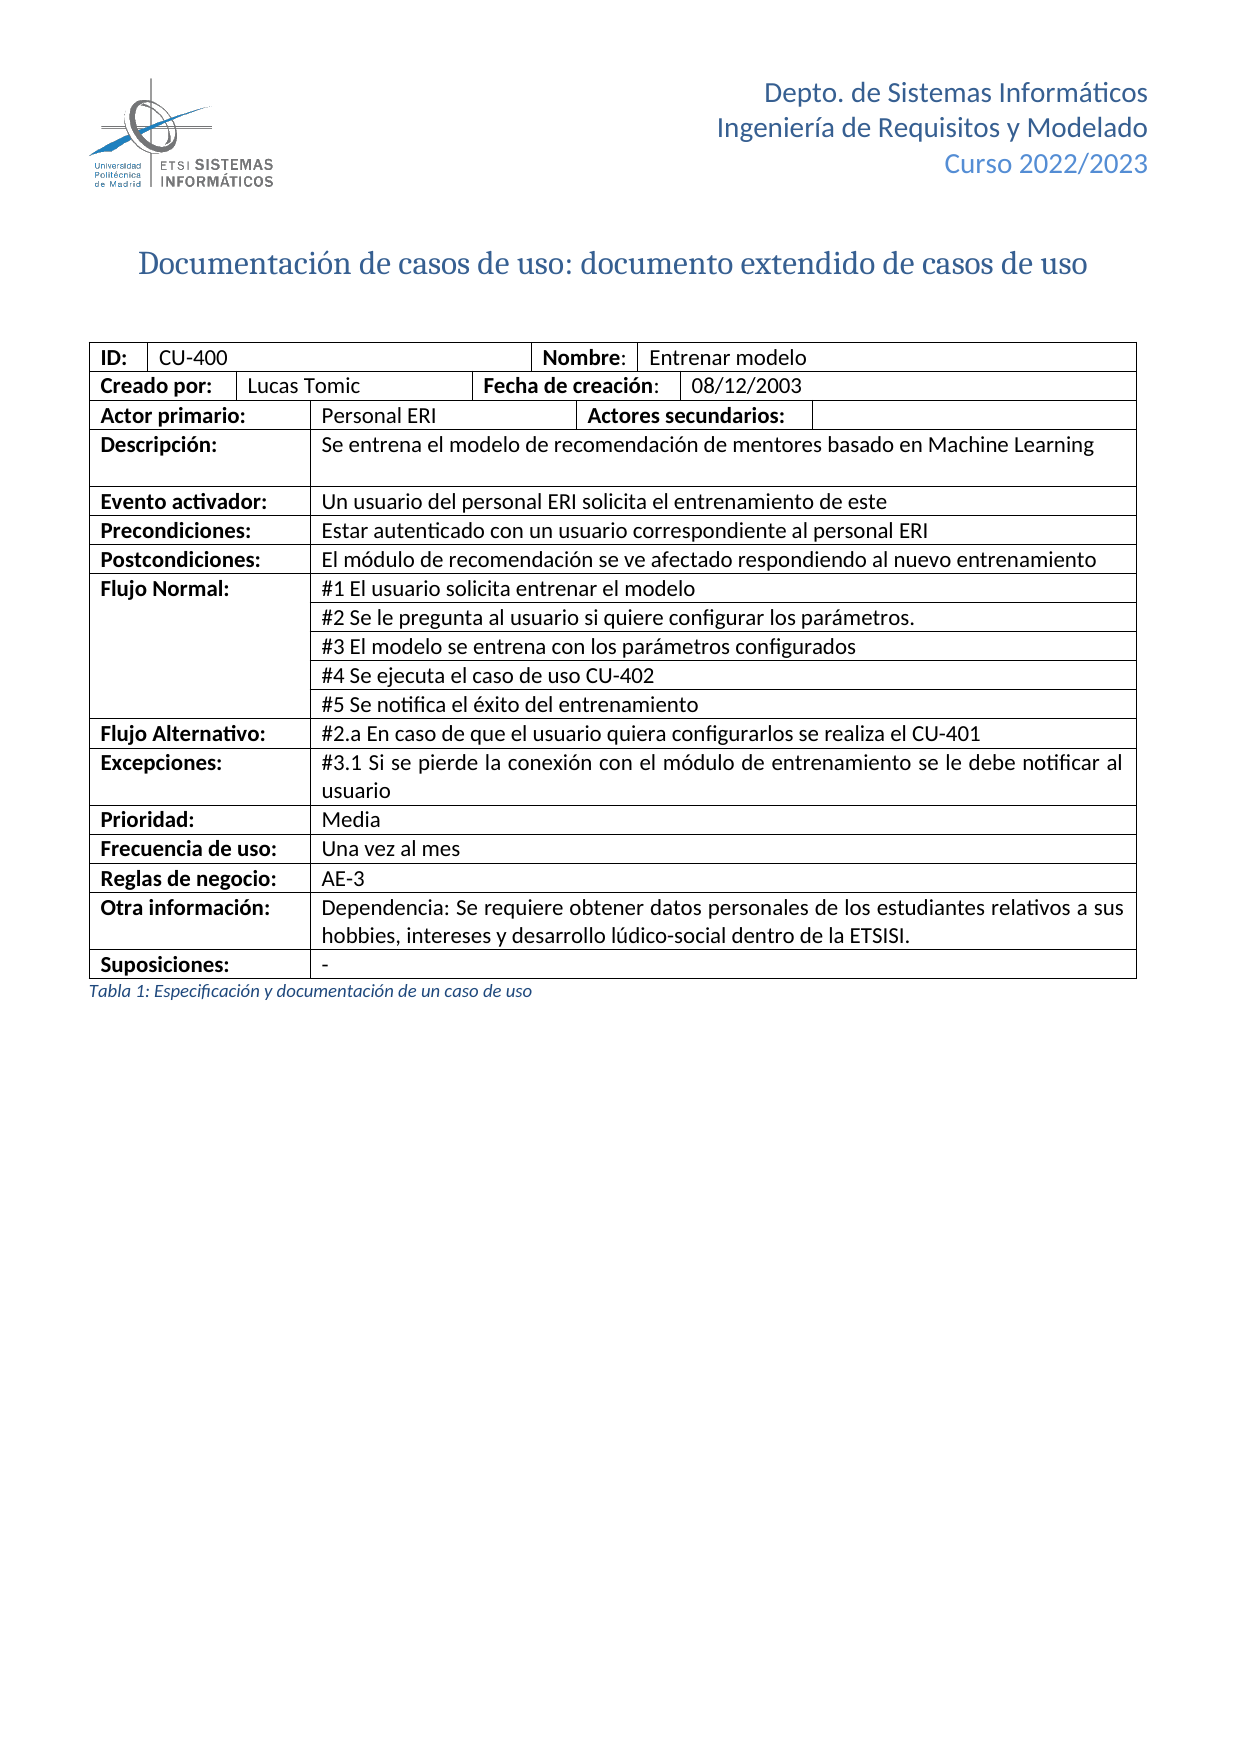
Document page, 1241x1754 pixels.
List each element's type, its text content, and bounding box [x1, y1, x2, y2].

table_cell El módulo de recomendación se ve afectado respondiendo al nuevo entrenamiento [311, 545, 1136, 573]
table_cell Excepciones: [90, 749, 310, 804]
table_cell Actor primario: [90, 401, 310, 429]
table_cell Fecha de creación: [473, 372, 680, 400]
table_cell Suposiciones: [90, 950, 310, 978]
table_cell Un usuario del personal ERI solicita el entrenamiento de este [311, 487, 1136, 515]
table_header Nombre: [532, 343, 637, 371]
table_cell Actores secundarios: [577, 401, 812, 429]
table_cell #2.a En caso de que el usuario quiera configurarlos se realiza el CU-401 [311, 719, 1136, 747]
table_cell Prioridad: [90, 806, 310, 833]
table_cell #3 El modelo se entrena con los parámetros configurados [311, 632, 1136, 660]
table_cell 08/12/2003 [681, 372, 1136, 400]
table_header ID: [90, 343, 147, 371]
table_cell Flujo Normal: [90, 574, 310, 718]
table_cell Estar autenticado con un usuario correspondiente al personal ERI [311, 516, 1136, 544]
picture [85, 73, 278, 192]
table_header Entrenar modelo [638, 343, 1136, 371]
table_cell #4 Se ejecuta el caso de uso CU-402 [311, 661, 1136, 689]
table_cell Se entrena el modelo de recomendación de mentores basado en Machine Learning [311, 430, 1136, 486]
table_cell Creado por: [90, 372, 236, 400]
table_cell Media [311, 806, 1136, 833]
table_cell Dependencia: Se requiere obtener datos personales de los estudiantes relativos a sus hobbies, intereses y desarrollo lúdico-social dentro de la ETSISI. [311, 893, 1136, 949]
table_cell Postcondiciones: [90, 545, 310, 573]
table_cell Otra información: [90, 893, 310, 949]
subtitle Documentación de casos de uso: documento extendido de casos de uso [89, 244, 1137, 283]
table_cell Precondiciones: [90, 516, 310, 544]
table_cell Descripción: [90, 430, 310, 486]
table_cell #5 Se notifica el éxito del entrenamiento [311, 690, 1136, 718]
table_cell - [311, 950, 1136, 978]
table_cell #1 El usuario solicita entrenar el modelo [311, 574, 1136, 602]
table_cell #2 Se le pregunta al usuario si quiere configurar los parámetros. [311, 603, 1136, 631]
table_cell Evento activador: [90, 487, 310, 515]
table_cell Frecuencia de uso: [90, 835, 310, 863]
table_cell Flujo Alternativo: [90, 719, 310, 747]
table_cell Personal ERI [311, 401, 576, 429]
table_cell #3.1 Si se pierde la conexión con el módulo de entrenamiento se le debe notificar al usuario [311, 749, 1136, 804]
table_cell AE-3 [311, 864, 1136, 892]
table_header CU-400 [148, 343, 531, 371]
table_cell Reglas de negocio: [90, 864, 310, 892]
table_cell [813, 401, 1136, 429]
table_cell Una vez al mes [311, 835, 1136, 863]
table_cell Lucas Tomic [237, 372, 472, 400]
